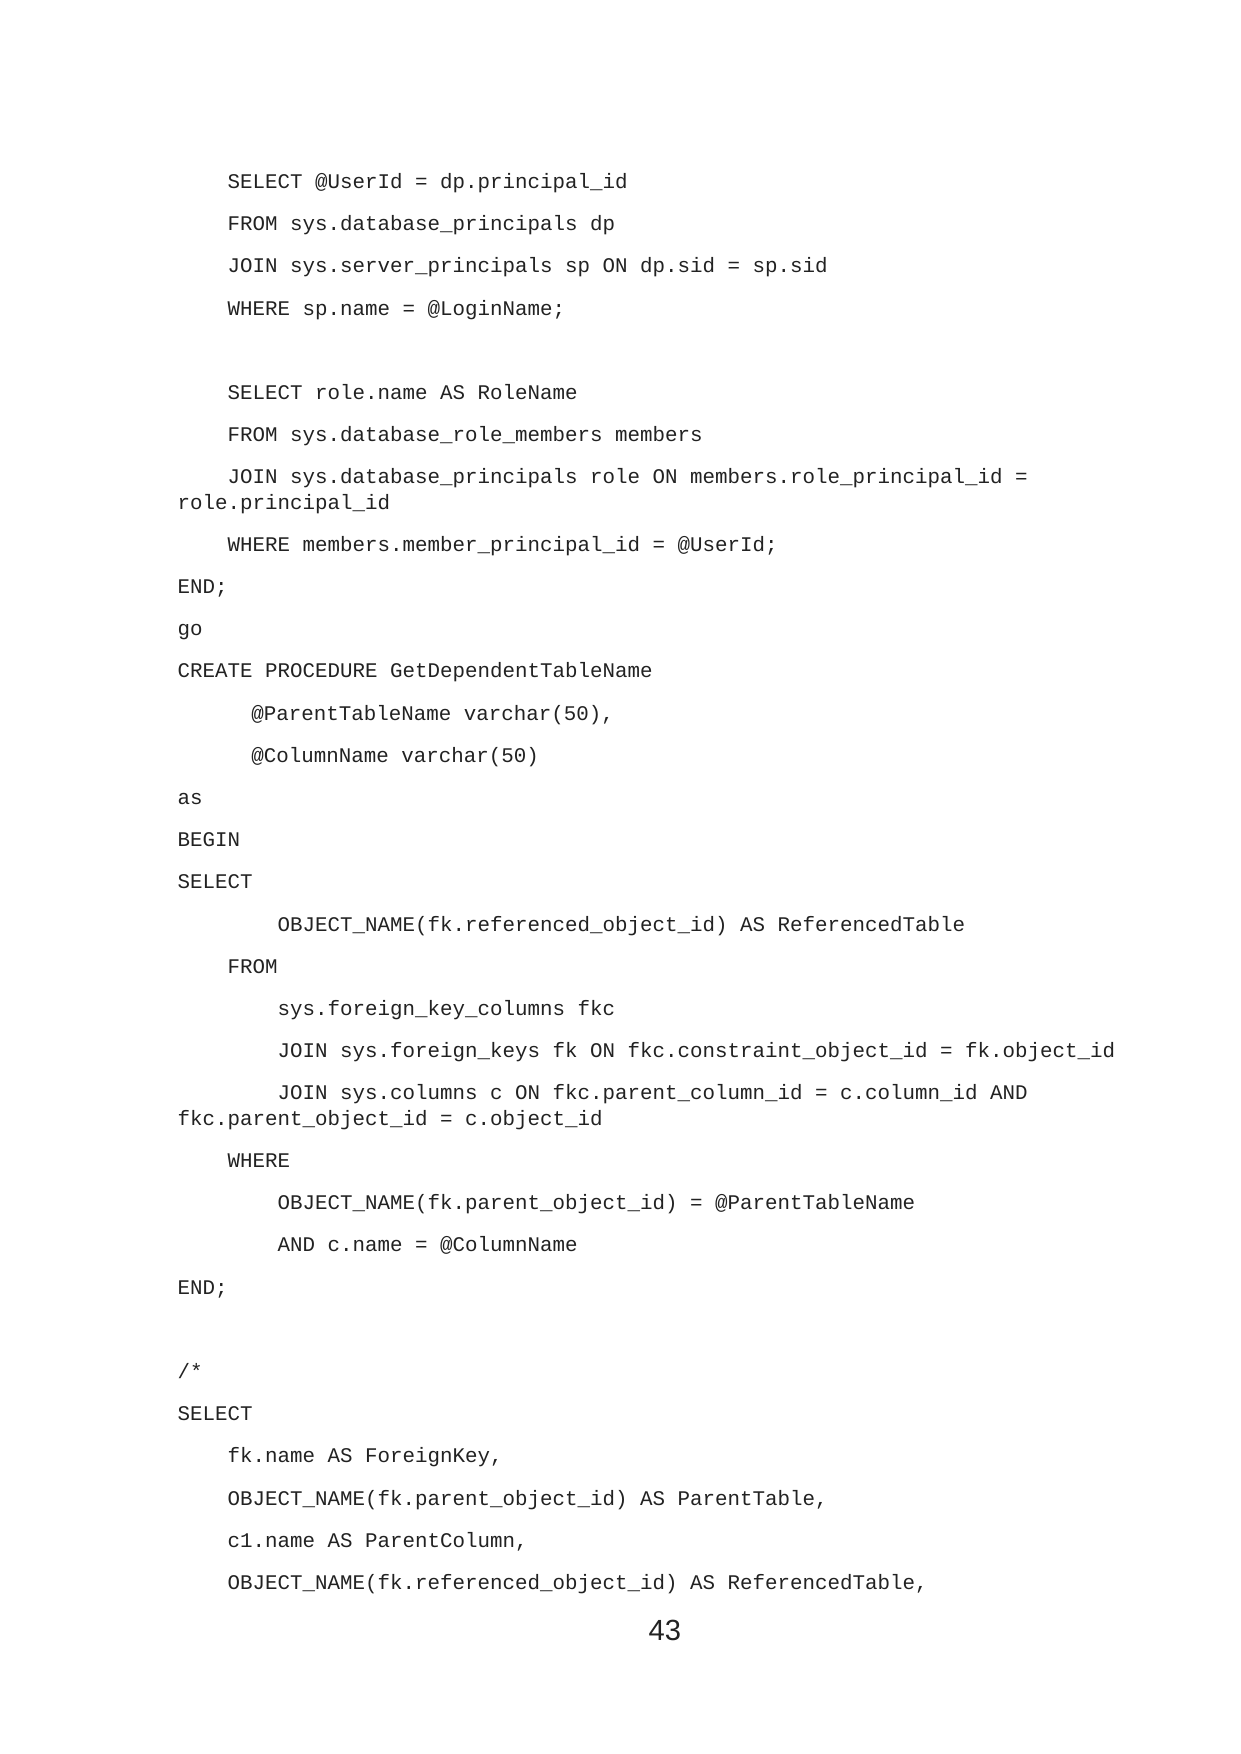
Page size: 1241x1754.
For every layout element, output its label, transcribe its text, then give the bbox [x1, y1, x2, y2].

text @ColumnName varchar(50) [177, 745, 1152, 768]
text AND c.name = @ColumnName [177, 1234, 1152, 1258]
text c1.name AS ParentColumn, [177, 1530, 1152, 1553]
text OBJECT_NAME(fk.referenced_object_id) AS ReferencedTable [177, 914, 1152, 937]
text SELECT [177, 871, 1152, 895]
text JOIN sys.server_principals sp ON dp.sid = sp.sid [177, 255, 1152, 279]
text as [177, 787, 1152, 811]
text WHERE sp.name = @LoginName; [177, 297, 1152, 321]
text CREATE PROCEDURE GetDependentTableName [177, 661, 1152, 684]
text OBJECT_NAME(fk.referenced_object_id) AS ReferencedTable, [177, 1572, 1152, 1596]
text go [177, 618, 1152, 642]
text END; [177, 576, 1152, 600]
text SELECT [177, 1403, 1152, 1427]
text WHERE [177, 1150, 1152, 1174]
text /* [177, 1361, 1152, 1385]
text @ParentTableName varchar(50), [177, 703, 1152, 726]
text BEGIN [177, 829, 1152, 853]
text OBJECT_NAME(fk.parent_object_id) AS ParentTable, [177, 1488, 1152, 1511]
text JOIN sys.foreign_keys fk ON fkc.constraint_object_id = fk.object_id [177, 1040, 1152, 1064]
text FROM [177, 956, 1152, 979]
text sys.foreign_key_columns fkc [177, 998, 1152, 1022]
text fk.name AS ForeignKey, [177, 1445, 1152, 1469]
text OBJECT_NAME(fk.parent_object_id) = @ParentTableName [177, 1192, 1152, 1216]
text SELECT @UserId = dp.principal_id [177, 171, 1152, 194]
text FROM sys.database_role_members members [177, 424, 1152, 448]
text WHERE members.member_principal_id = @UserId; [177, 534, 1152, 558]
text JOIN sys.columns c ON fkc.parent_column_id = c.column_id AND fkc.parent_object_id = c.object_id [177, 1082, 1152, 1132]
text END; [177, 1277, 1152, 1300]
text JOIN sys.database_principals role ON members.role_principal_id = role.principal_id [177, 466, 1152, 515]
text SELECT role.name AS RoleName [177, 382, 1152, 406]
text FROM sys.database_principals dp [177, 213, 1152, 237]
